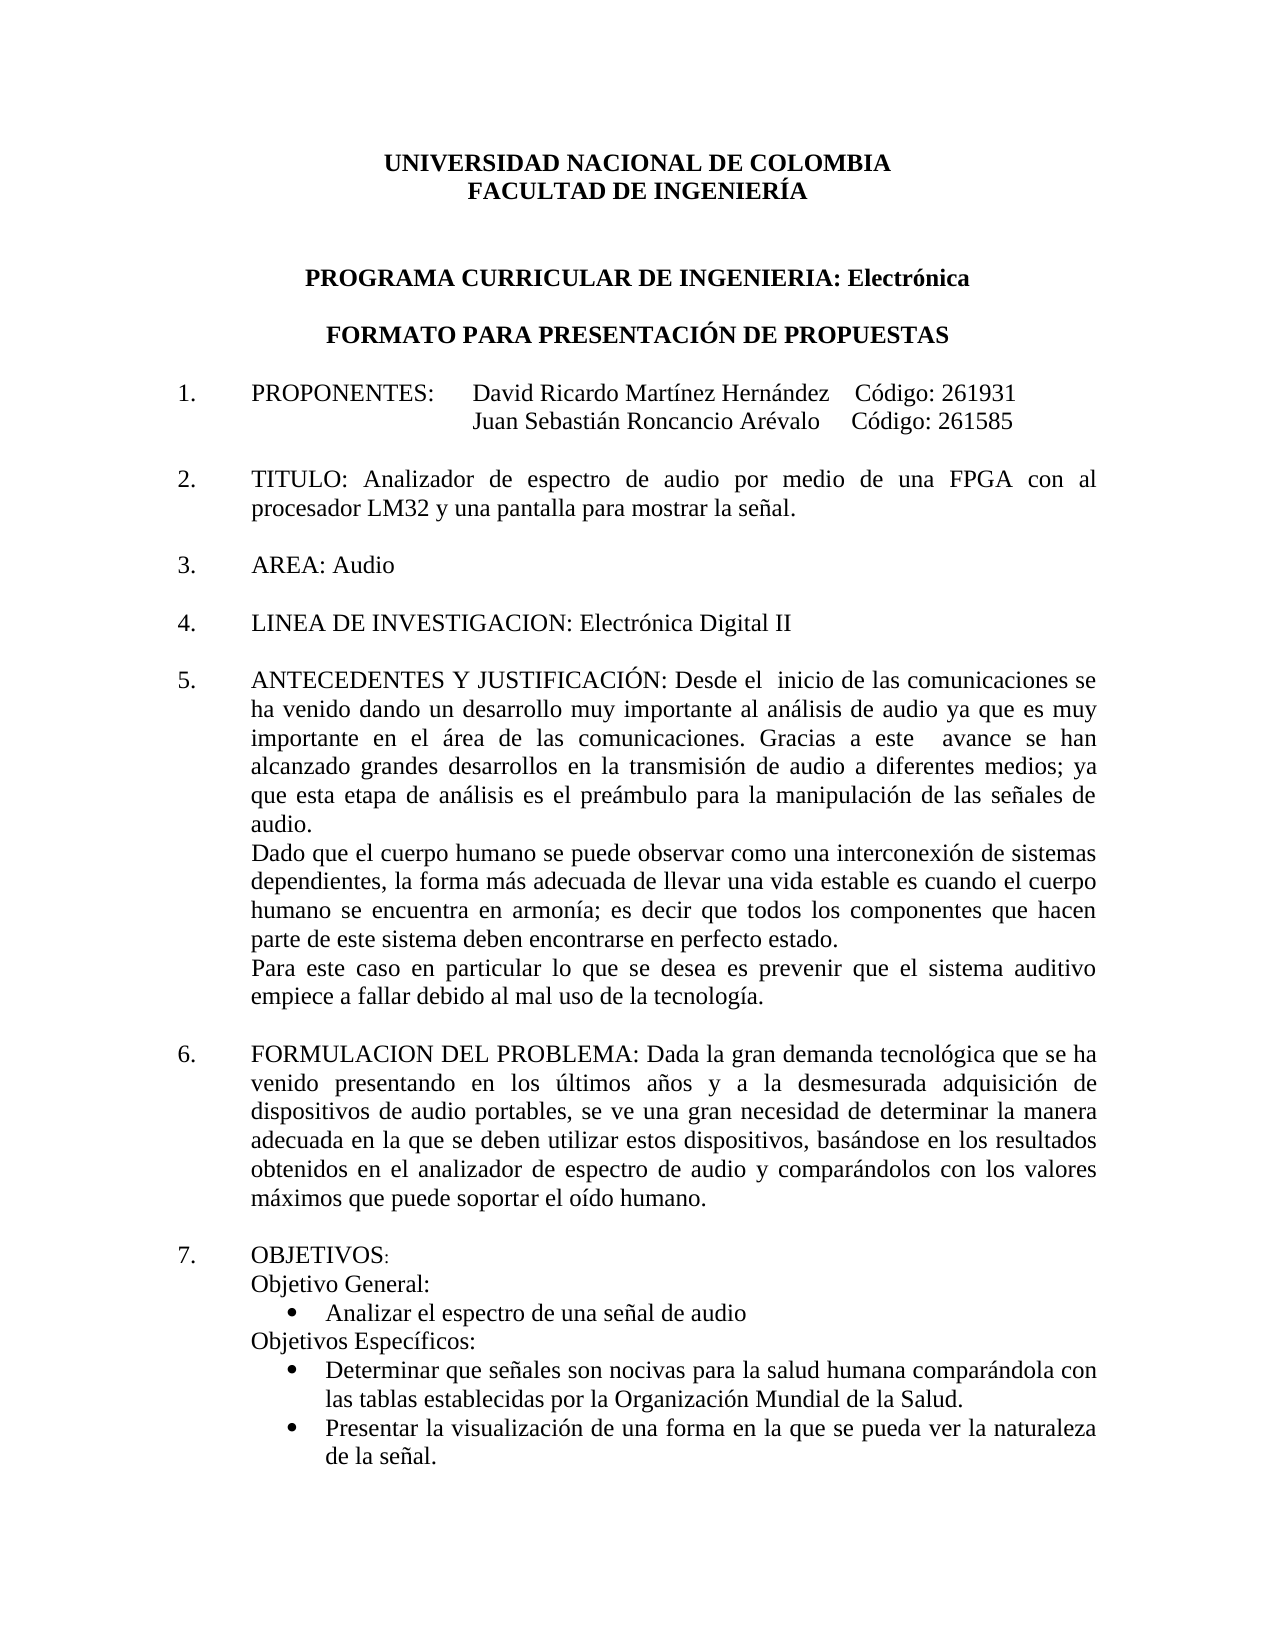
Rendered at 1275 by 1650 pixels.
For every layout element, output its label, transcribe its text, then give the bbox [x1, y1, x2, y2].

text 1. PROPONENTES: David Ricardo Martínez Hernández Código: 261931 [177, 378, 1098, 406]
text UNIVERSIDAD NACIONAL DE COLOMBIA [177, 148, 1098, 176]
text Dado que el cuerpo humano se puede observar como una interconexión de sistemas dependientes, la forma más adecuada de llevar una vida estable es cuando el cuerpo humano se encuentra en armonía; es decir que todos los componentes que hacen parte de este sistema deben encontrarse en perfecto estado. [251, 838, 1098, 953]
list Presentar la visualización de una forma en la que se pueda ver la naturaleza de la señal. [288, 1413, 1098, 1470]
list Determinar que señales son nocivas para la salud humana comparándola con las tablas establecidas por la Organización Mundial de la Salud. [288, 1355, 1098, 1413]
text 3. AREA: Audio [177, 550, 1098, 579]
text Objetivos Específicos: [177, 1326, 1098, 1355]
text 2. TITULO: Analizador de espectro de audio por medio de una FPGA con al procesador LM32 y una pantalla para mostrar la señal. [177, 464, 1098, 521]
text 6. FORMULACION DEL PROBLEMA: Dada la gran demanda tecnológica que se ha venido presentando en los últimos años y a la desmesurada adquisición de dispositivos de audio portables, se ve una gran necesidad de determinar la manera adecuada en la que se deben utilizar estos dispositivos, basándose en los resultados obtenidos en el analizador de espectro de audio y comparándolos con los valores máximos que puede soportar el oído humano. [177, 1039, 1098, 1211]
text Para este caso en particular lo que se desea es prevenir que el sistema auditivo empiece a fallar debido al mal uso de la tecnología. [251, 953, 1098, 1010]
text Objetivo General: [177, 1269, 1098, 1298]
list Analizar el espectro de una señal de audio [288, 1298, 1098, 1326]
text 7. OBJETIVOS: [177, 1240, 1098, 1269]
text FORMATO PARA PRESENTACIÓN DE PROPUESTAS [177, 320, 1098, 349]
text Juan Sebastián Roncancio Arévalo Código: 261585 [177, 406, 1098, 435]
text PROGRAMA CURRICULAR DE INGENIERIA: Electrónica [177, 263, 1098, 291]
text 5. ANTECEDENTES Y JUSTIFICACIÓN: Desde el inicio de las comunicaciones se ha venido dando un desarrollo muy importante al análisis de audio ya que es muy importante en el área de las comunicaciones. Gracias a este avance se han alcanzado grandes desarrollos en la transmisión de audio a diferentes medios; ya que esta etapa de análisis es el preámbulo para la manipulación de las señales de audio. [177, 665, 1098, 838]
text FACULTAD DE INGENIERÍA [177, 176, 1098, 205]
text 4. LINEA DE INVESTIGACION: Electrónica Digital II [177, 608, 1098, 636]
